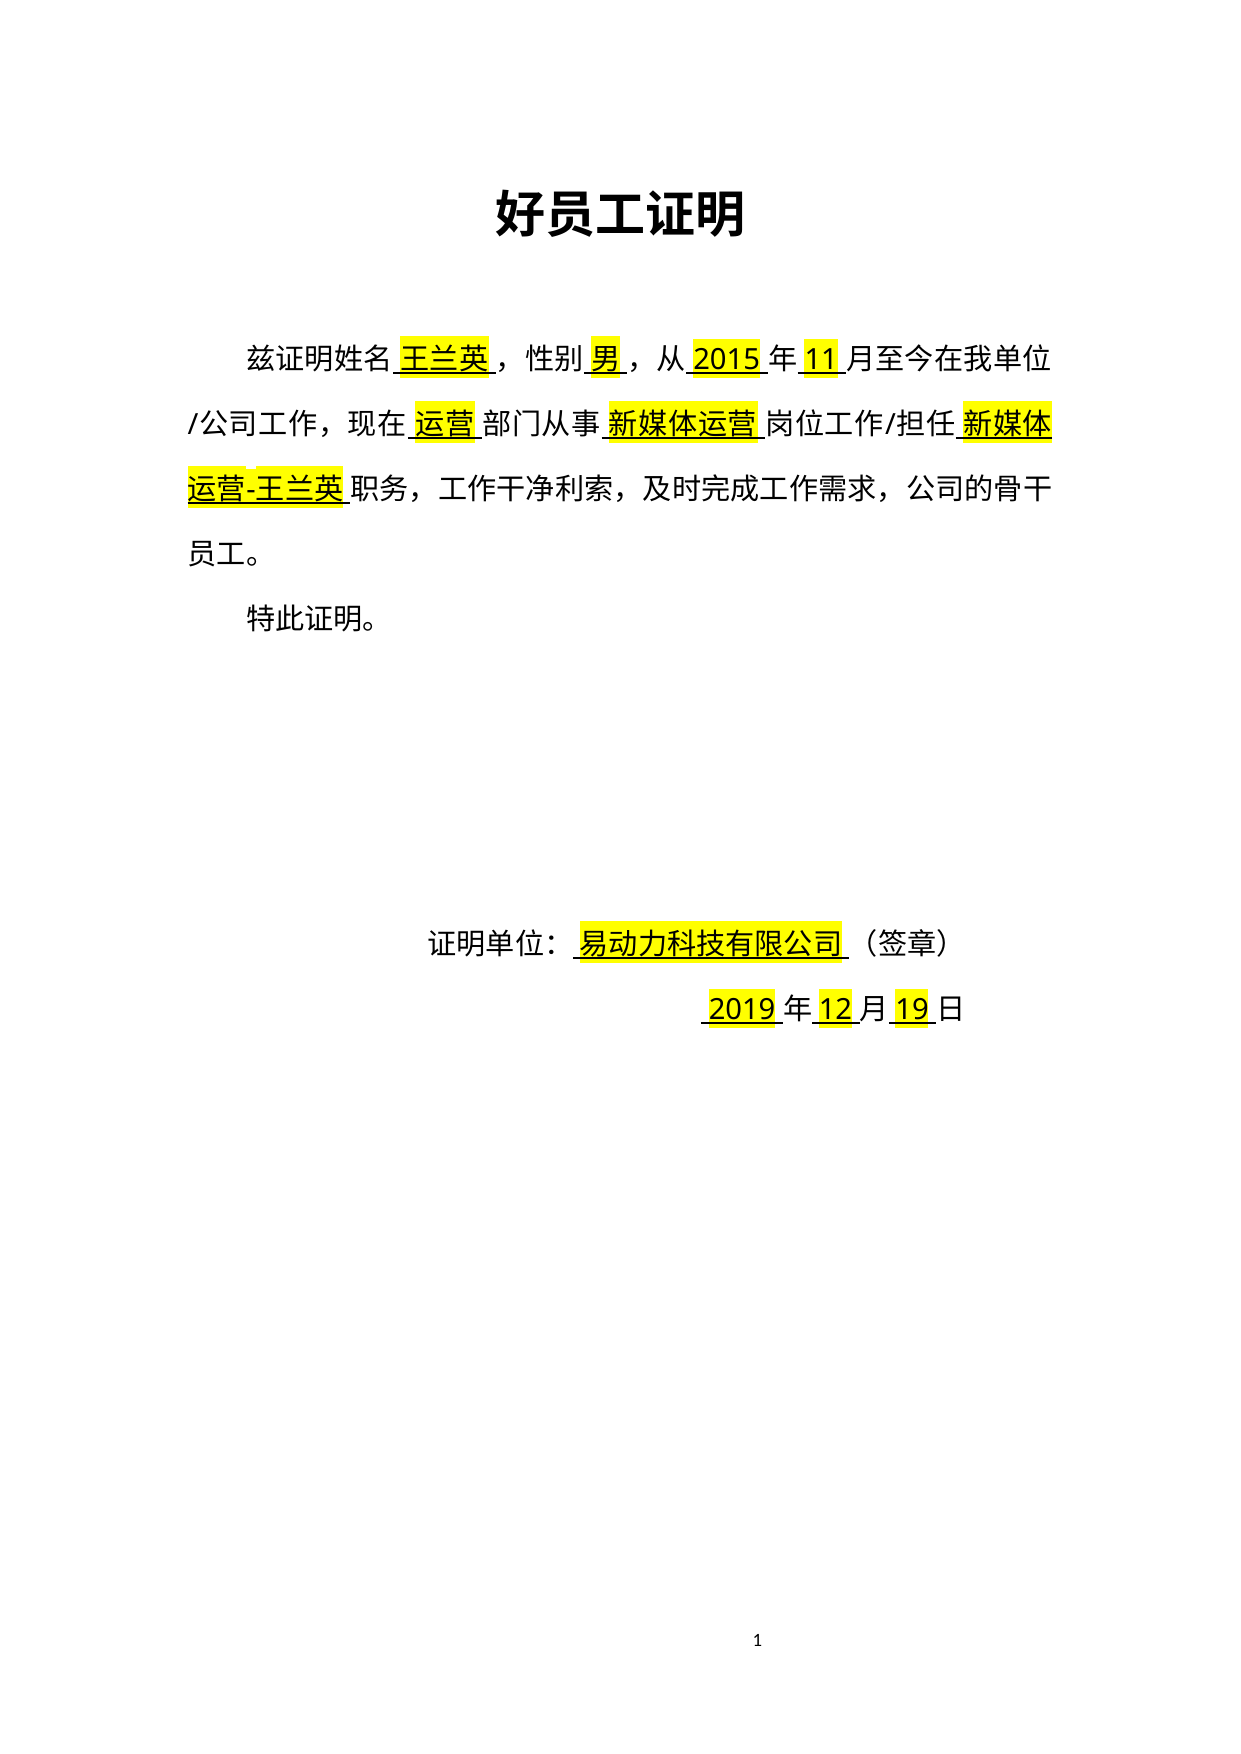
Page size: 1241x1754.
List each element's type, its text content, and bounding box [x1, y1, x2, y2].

text 2019 年 12 月 19 日 [187, 974, 965, 1039]
text 特此证明。 [187, 584, 1053, 649]
text 证明单位： 易动力科技有限公司 （签章） [187, 909, 965, 974]
text 好员工证明 [187, 162, 1053, 259]
text 兹证明姓名 王兰英 ，性别 男 ，从 2015 年 11 月至今在我单位/公司工作，现在 运营 部门从事 新媒体运营 岗位工作/担任 新媒体运营-王兰英 职务，工作干净利索，及时完成工作需求，公司的骨干员工。 [187, 324, 1053, 584]
